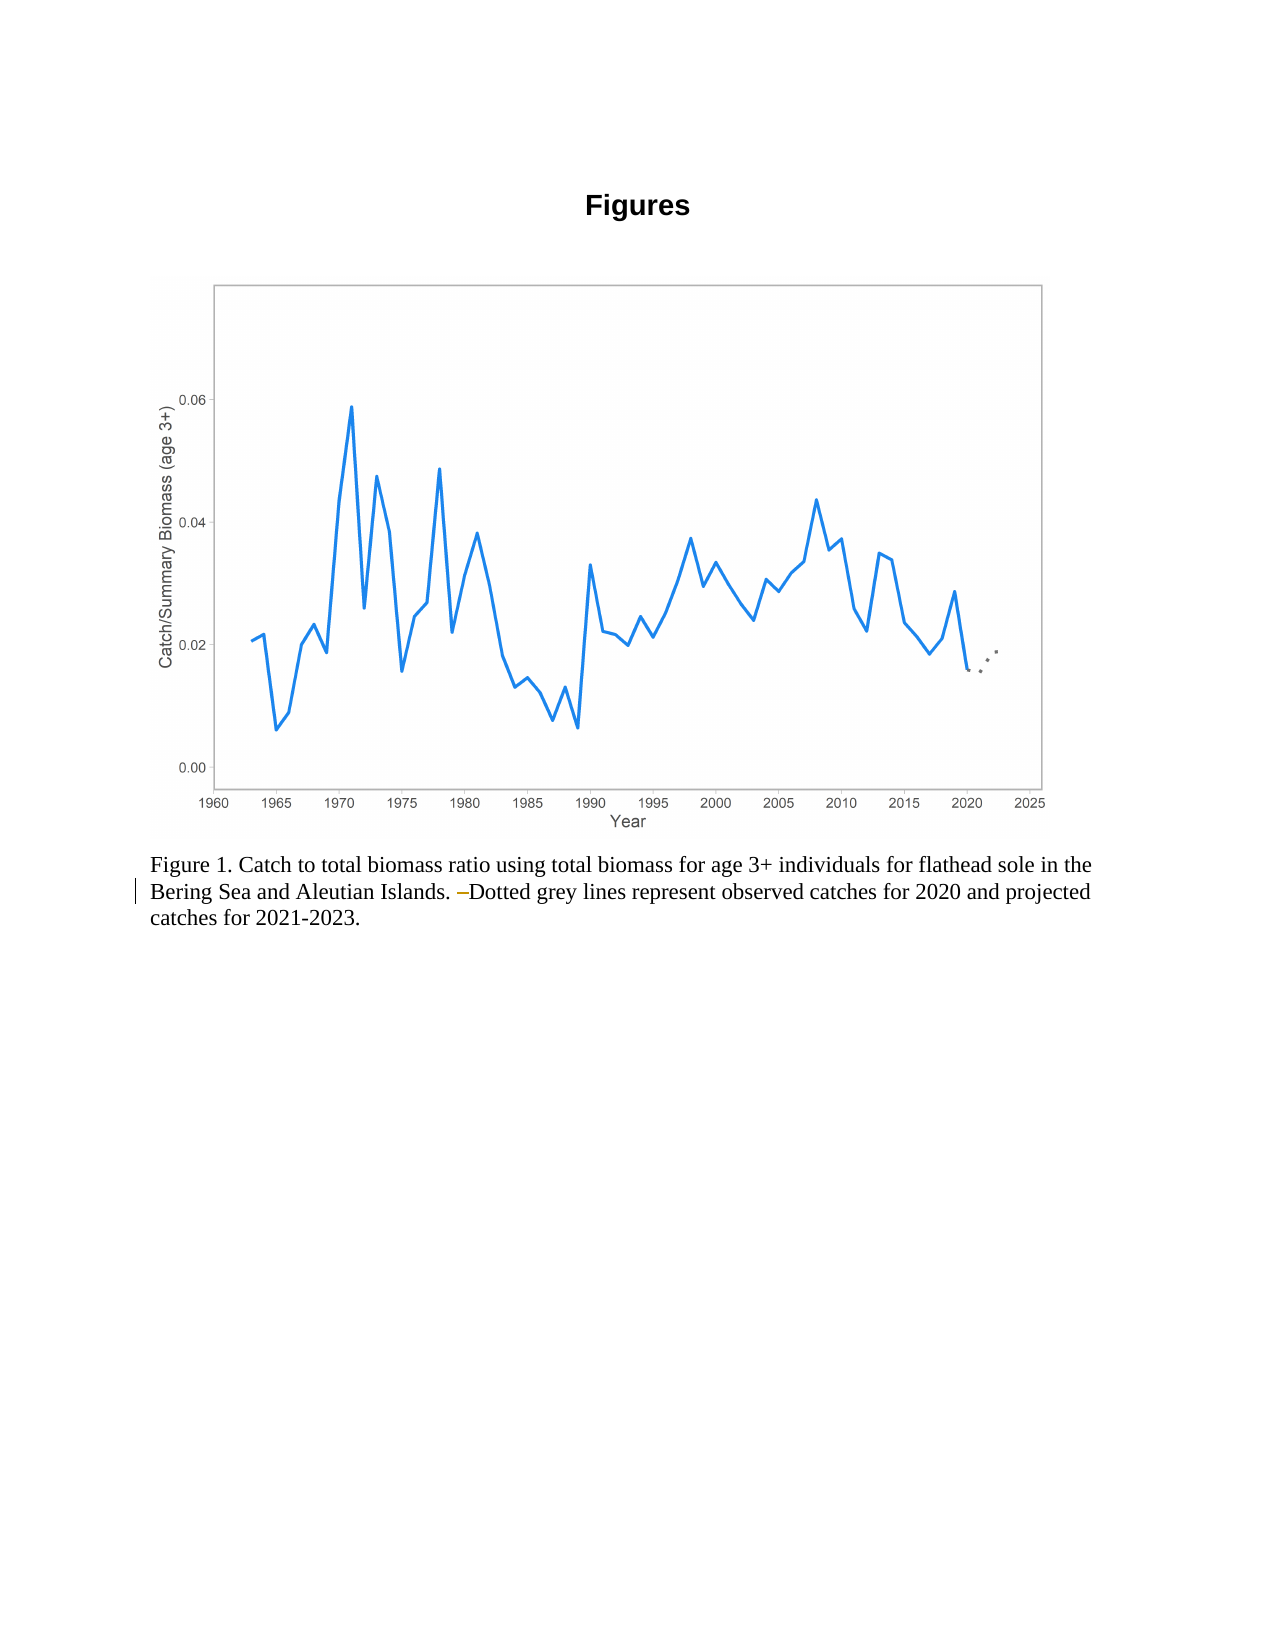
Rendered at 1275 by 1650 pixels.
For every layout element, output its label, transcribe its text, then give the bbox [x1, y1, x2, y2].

subtitle Figures [150, 187, 1125, 221]
picture [150, 276, 1050, 839]
text Figure 1. Catch to total biomass ratio using total biomass for age 3+ individuals for flathead sole in the Bering Sea and Aleutian Islands. Dotted grey lines represent observed catches for 2020 and projected catches for 2021-2023. [150, 852, 1125, 931]
